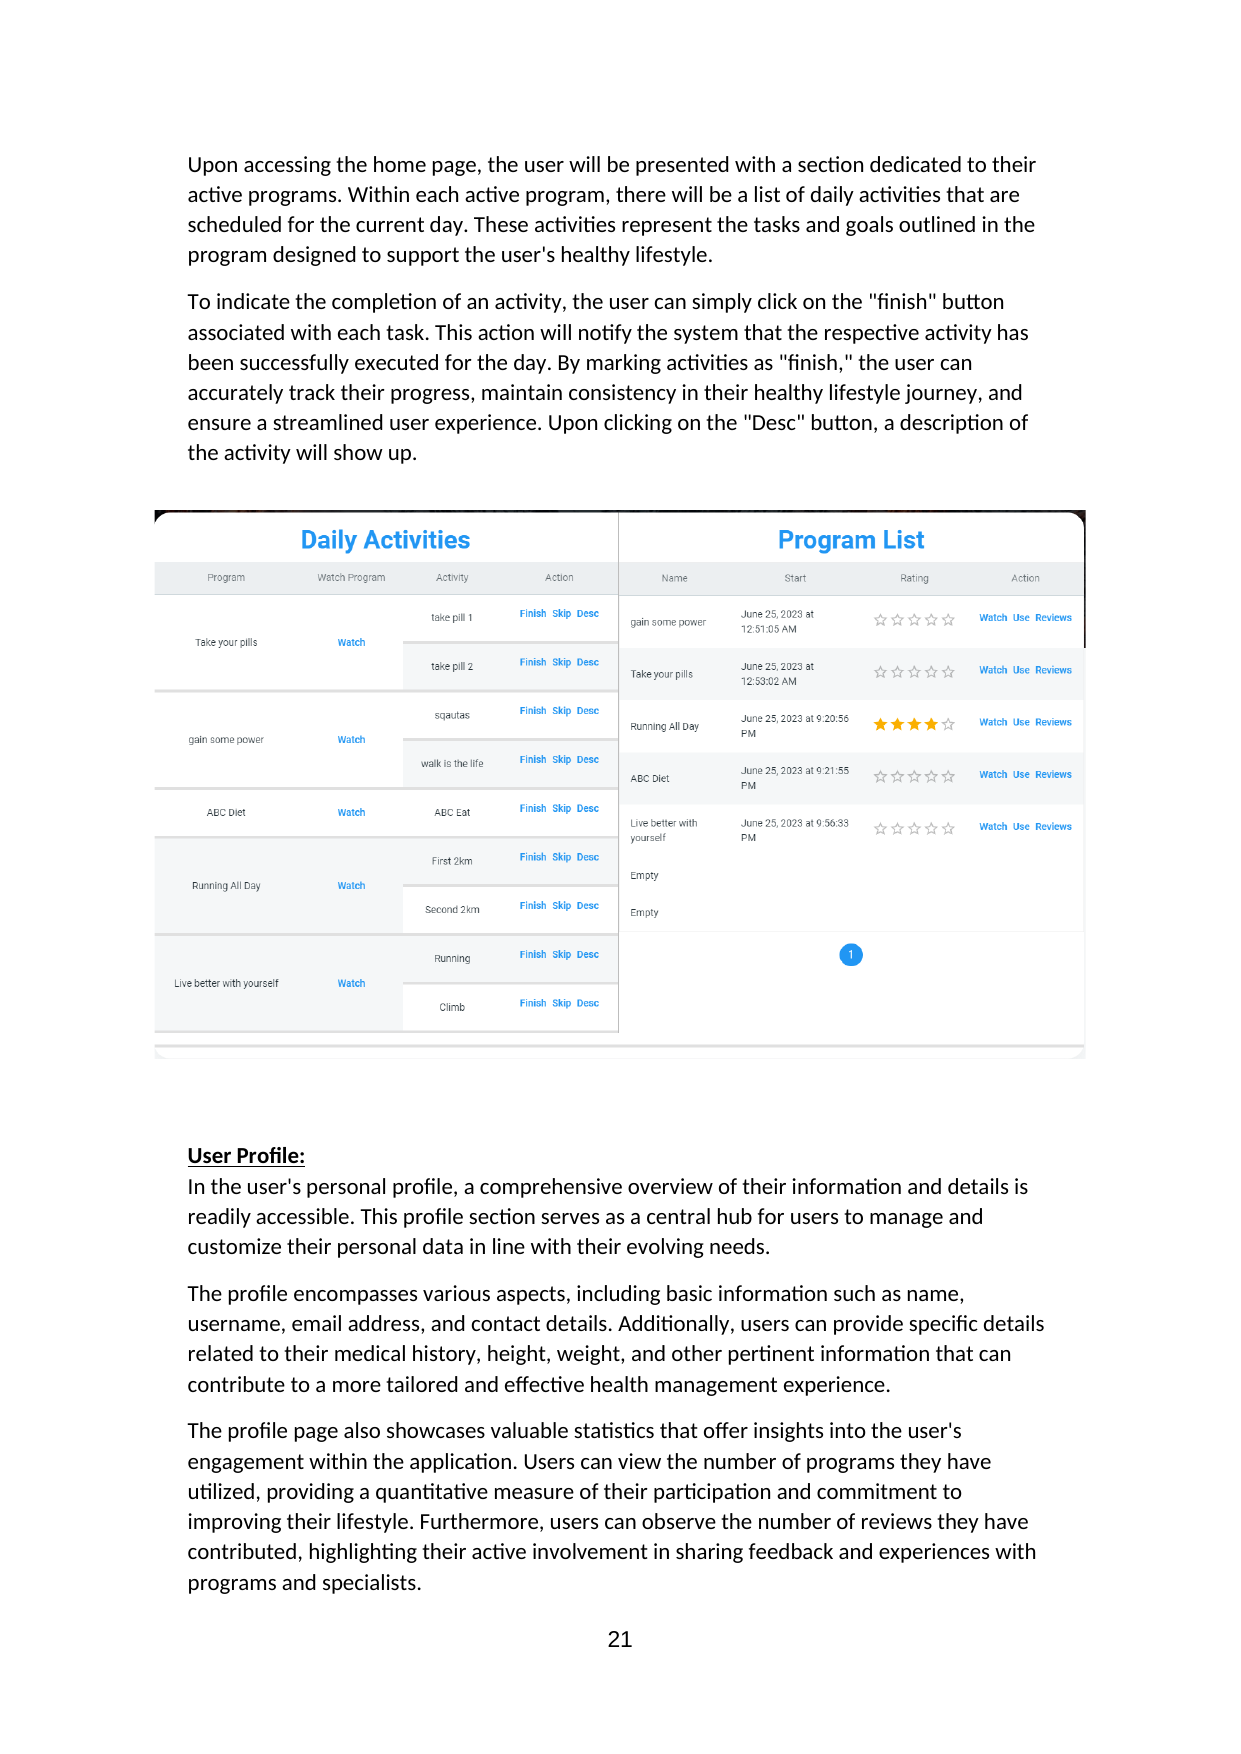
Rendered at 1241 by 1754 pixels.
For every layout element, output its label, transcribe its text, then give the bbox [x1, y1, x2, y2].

text The profile encompasses various aspects, including basic information such as name, username, email address, and contact details. Additionally, users can provide specific details related to their medical history, height, weight, and other pertinent information that can contribute to a more tailored and effective health management experience. [187, 1279, 1053, 1398]
text The profile page also showcases valuable statistics that offer insights into the user's engagement within the application. Users can view the number of programs they have utilized, providing a quantitative measure of their participation and commitment to improving their lifestyle. Furthermore, users can observe the number of reviews they have contributed, highlighting their active involvement in sharing feedback and experiences with programs and specialists. [187, 1417, 1053, 1596]
text Upon accessing the home page, the user will be presented with a section dedicated to their active programs. Within each active program, there will be a list of daily activities that are scheduled for the current day. These activities represent the tasks and goals outlined in the program designed to support the user's healthy lifestyle. [187, 150, 1053, 269]
text User Profile: In the user's personal profile, a comprehensive overview of their information and details is readily accessible. This profile section serves as a central hub for users to manage and customize their personal data in line with their evolving needs. [187, 1142, 1053, 1260]
text To indicate the completion of an activity, the user can simply click on the "finish" button associated with each task. This action will notify the system that the respective activity has been successfully executed for the day. By marking activities as "finish," the user can accurately track their progress, maintain consistency in their healthy lifestyle journey, and ensure a streamlined user experience. Upon clicking on the "Desc" button, a description of the activity will show up. [187, 287, 1053, 467]
picture [154, 510, 1086, 1059]
